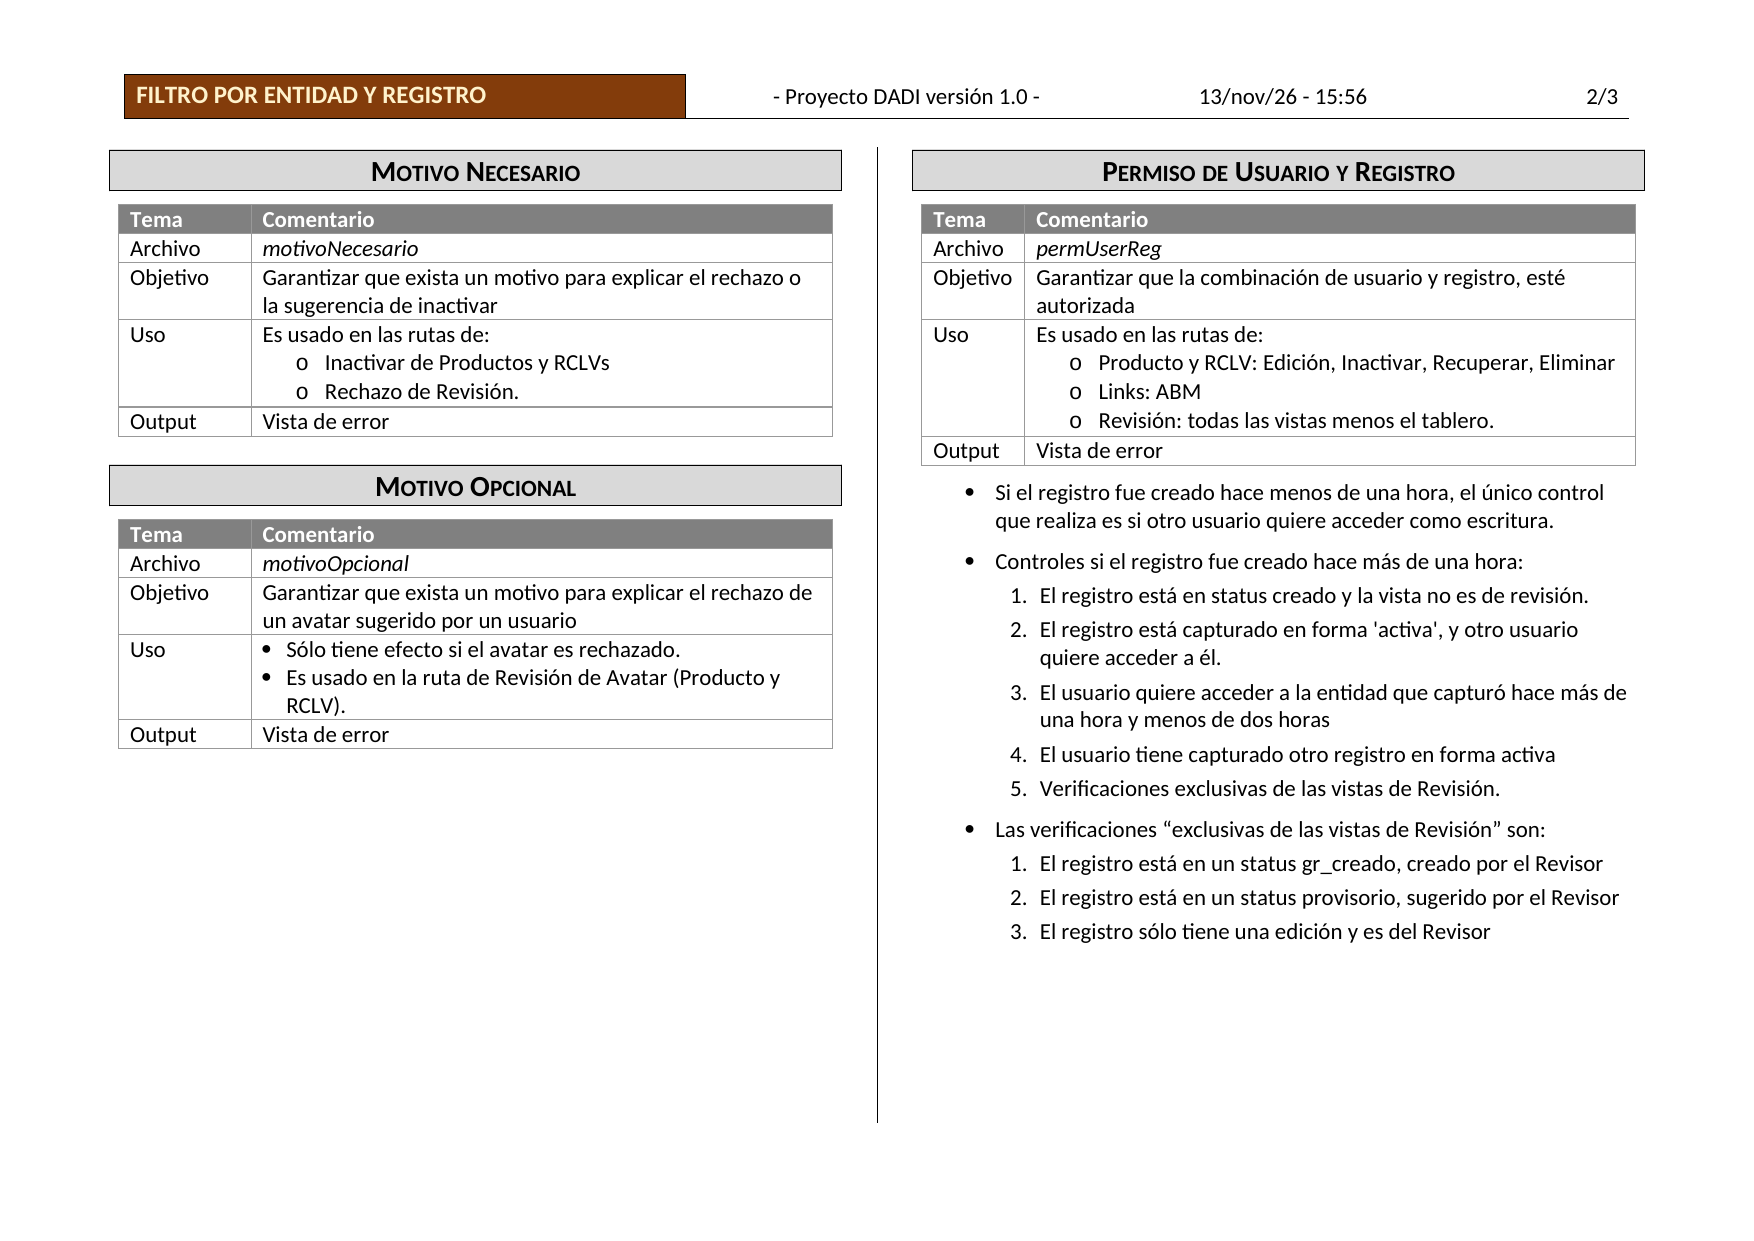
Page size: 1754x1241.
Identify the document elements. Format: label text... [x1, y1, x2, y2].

text Controles si el registro fue creado hace más de una hora: [966, 547, 1636, 575]
table_cell Garantizar que exista un motivo para explicar el rechazo o la sugerencia de inactivar [252, 263, 832, 319]
table_cell Garantizar que exista un motivo para explicar el rechazo de un avatar sugerido por un usuario [252, 578, 832, 634]
table_cell Sólo tiene efecto si el avatar es rechazado. Es usado en la ruta de Revisión de Avatar (Producto y RCLV). [252, 635, 832, 719]
table_cell Vista de error [252, 408, 832, 436]
table_header Tema [119, 205, 251, 233]
table_cell motivoNecesario [252, 234, 832, 262]
table_cell Vista de error [252, 720, 832, 748]
text El usuario quiere acceder a la entidad que capturó hace más de una hora y menos de dos horas [1010, 678, 1636, 734]
table_cell Archivo [119, 549, 251, 577]
text El registro está en status creado y la vista no es de revisión. [1010, 581, 1636, 609]
table_header Comentario [1025, 205, 1635, 233]
table_cell Es usado en las rutas de: Inactivar de Productos y RCLVs Rechazo de Revisión. [252, 320, 832, 406]
text Si el registro fue creado hace menos de una hora, el único control que realiza es si otro usuario quiere acceder como escritura. [966, 478, 1636, 534]
table_header Tema [922, 205, 1024, 233]
table_cell Garantizar que la combinación de usuario y registro, esté autorizada [1025, 263, 1635, 319]
table_cell permUserReg [1025, 234, 1635, 262]
table_cell Objetivo [119, 578, 251, 634]
text El registro está capturado en forma 'activa', y otro usuario quiere acceder a él. [1010, 615, 1636, 671]
subtitle Motivo Opcional [110, 466, 841, 505]
text Verificaciones exclusivas de las vistas de Revisión. [1010, 774, 1636, 802]
text El registro sólo tiene una edición y es del Revisor [1010, 917, 1636, 946]
subtitle Permiso de Usuario y Registro [913, 151, 1644, 190]
text El registro está en un status gr_creado, creado por el Revisor [1010, 849, 1636, 877]
table_header Tema [119, 520, 251, 548]
subtitle Motivo Necesario [110, 151, 841, 190]
table_cell Output [119, 720, 251, 748]
table_cell Uso [119, 320, 251, 406]
table_cell Objetivo [922, 263, 1024, 319]
table_cell Uso [119, 635, 251, 719]
text El registro está en un status provisorio, sugerido por el Revisor [1010, 883, 1636, 911]
table_cell Output [119, 408, 251, 436]
table_cell Archivo [922, 234, 1024, 262]
table_cell Objetivo [119, 263, 251, 319]
table_cell Es usado en las rutas de: Producto y RCLV: Edición, Inactivar, Recuperar, Eliminar Links: ABM Revisión: todas las vistas menos el tablero. [1025, 320, 1635, 436]
table_cell Vista de error [1025, 437, 1635, 465]
text Las verificaciones “exclusivas de las vistas de Revisión” son: [966, 815, 1636, 843]
table_header Comentario [252, 520, 832, 548]
text El usuario tiene capturado otro registro en forma activa [1010, 740, 1636, 768]
table_cell Uso [922, 320, 1024, 436]
table_cell motivoOpcional [252, 549, 832, 577]
table_cell Output [922, 437, 1024, 465]
table_cell Archivo [119, 234, 251, 262]
table_header Comentario [252, 205, 832, 233]
